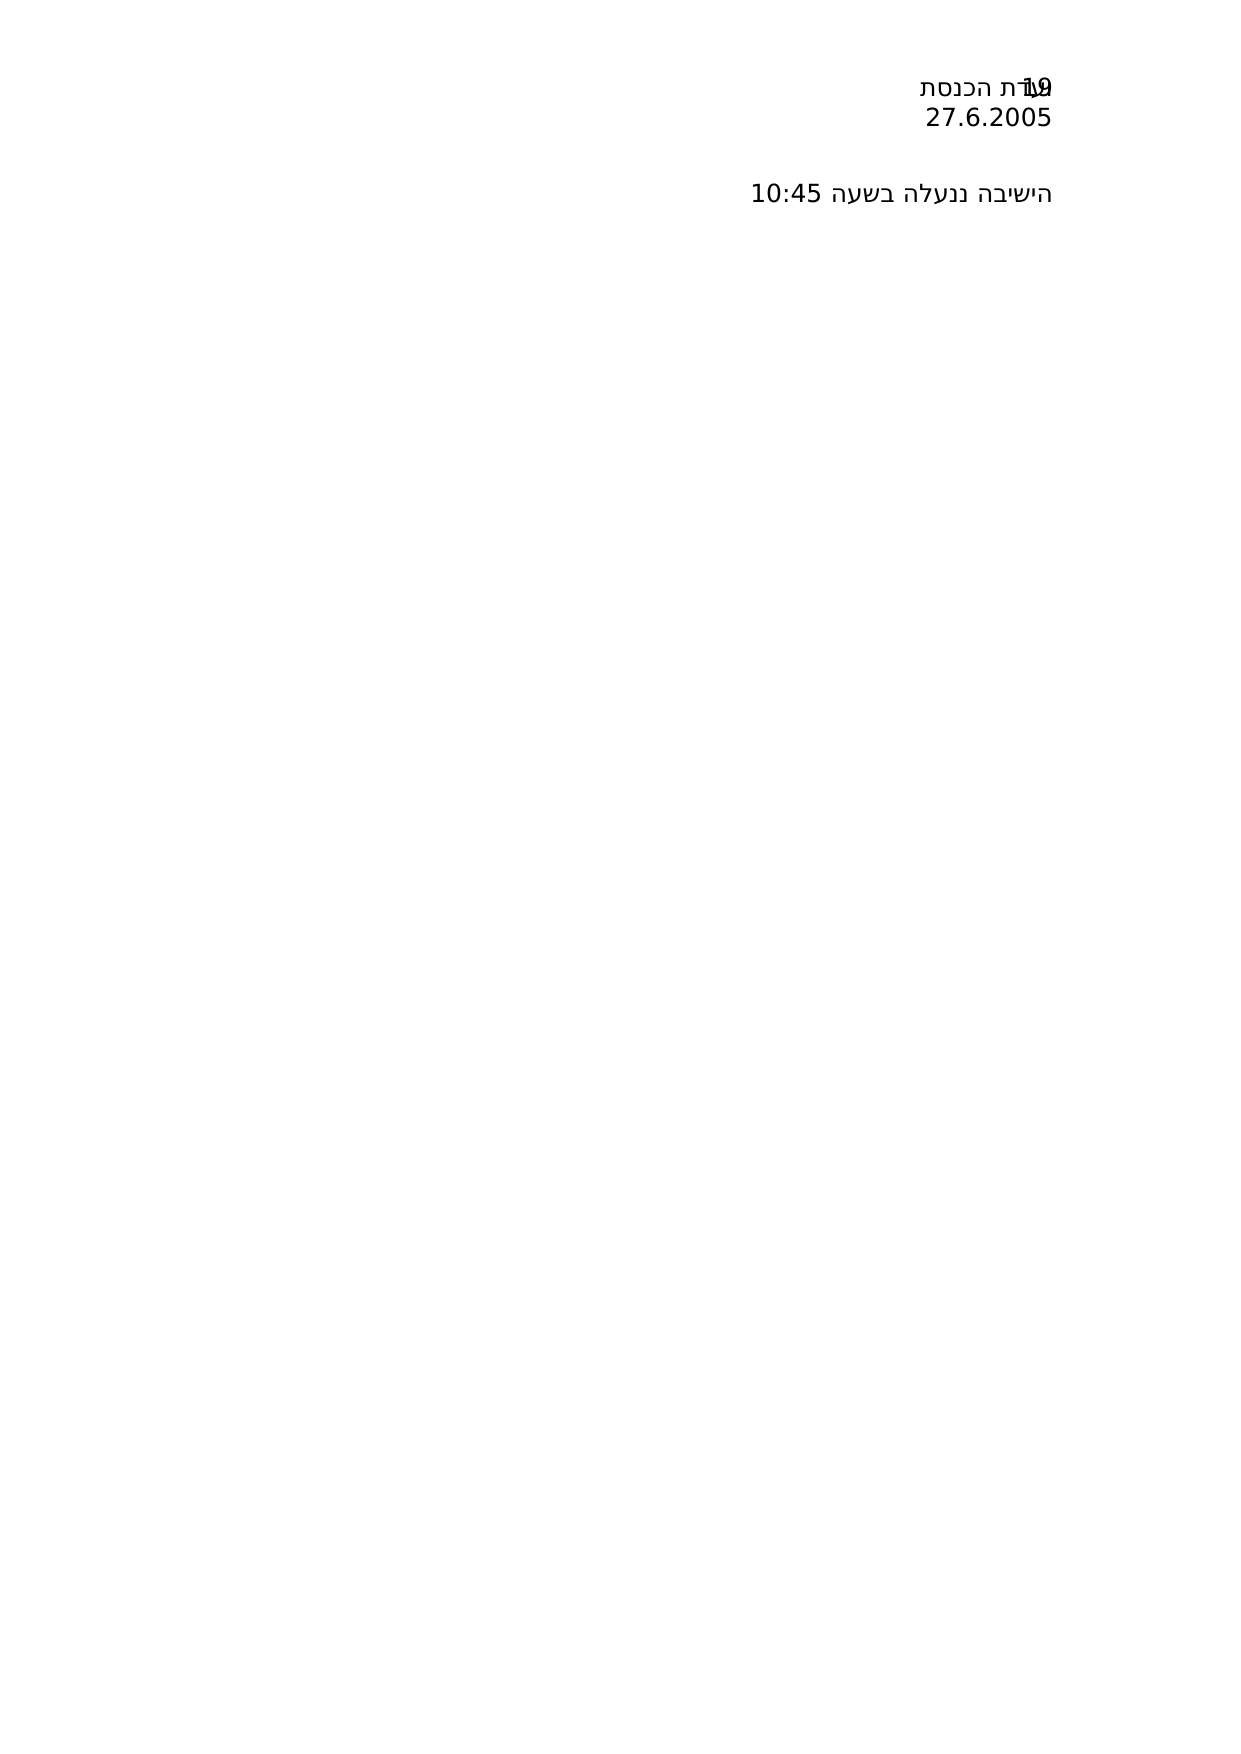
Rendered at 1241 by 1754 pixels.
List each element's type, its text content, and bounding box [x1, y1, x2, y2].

text הישיבה ננעלה בשעה 10:45 [187, 179, 1053, 208]
